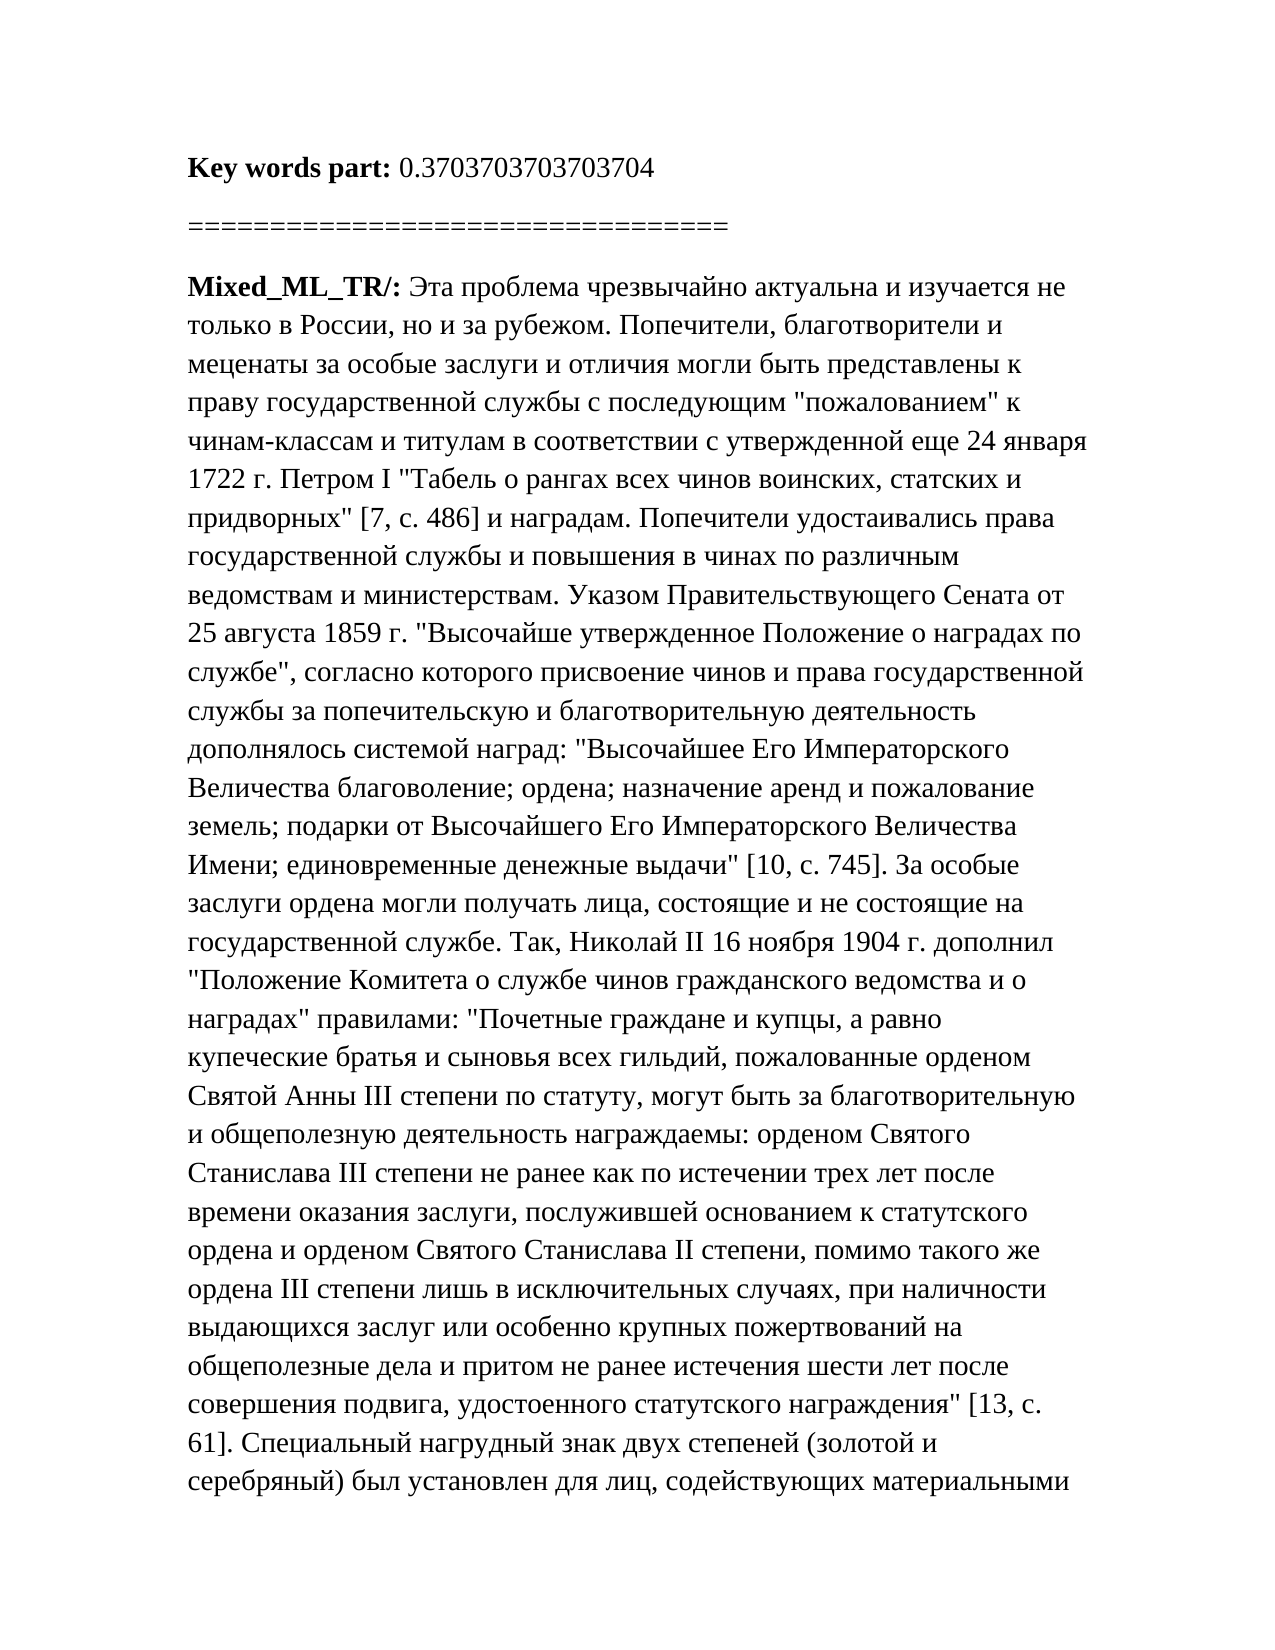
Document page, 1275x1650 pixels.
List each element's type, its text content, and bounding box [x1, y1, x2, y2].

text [187, 269, 1087, 1497]
text Key words part: 0.3703703703703704 [187, 150, 1087, 183]
text ================================= [187, 209, 1087, 243]
